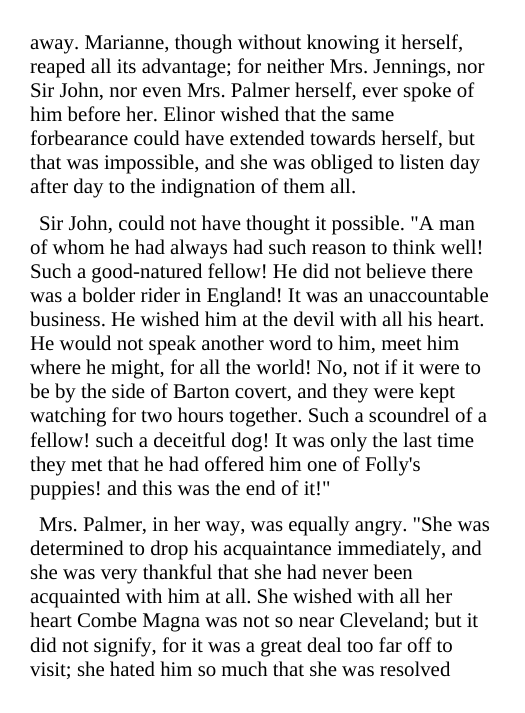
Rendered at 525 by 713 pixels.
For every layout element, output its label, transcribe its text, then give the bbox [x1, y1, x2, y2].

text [30, 30, 495, 198]
text Sir John, could not have thought it possible. "A man of whom he had always had such reason to think well! Such a good-natured fellow! He did not believe there was a bolder rider in England! It was an unaccountable business. He wished him at the devil with all his heart. He would not speak another word to him, meet him where he might, for all the world! No, not if it were to be by the side of Barton covert, and they were kept watching for two hours together. Such a scoundrel of a fellow! such a deceitful dog! It was only the last time they met that he had offered him one of Folly's puppies! and this was the end of it!" [30, 211, 495, 500]
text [30, 512, 495, 681]
